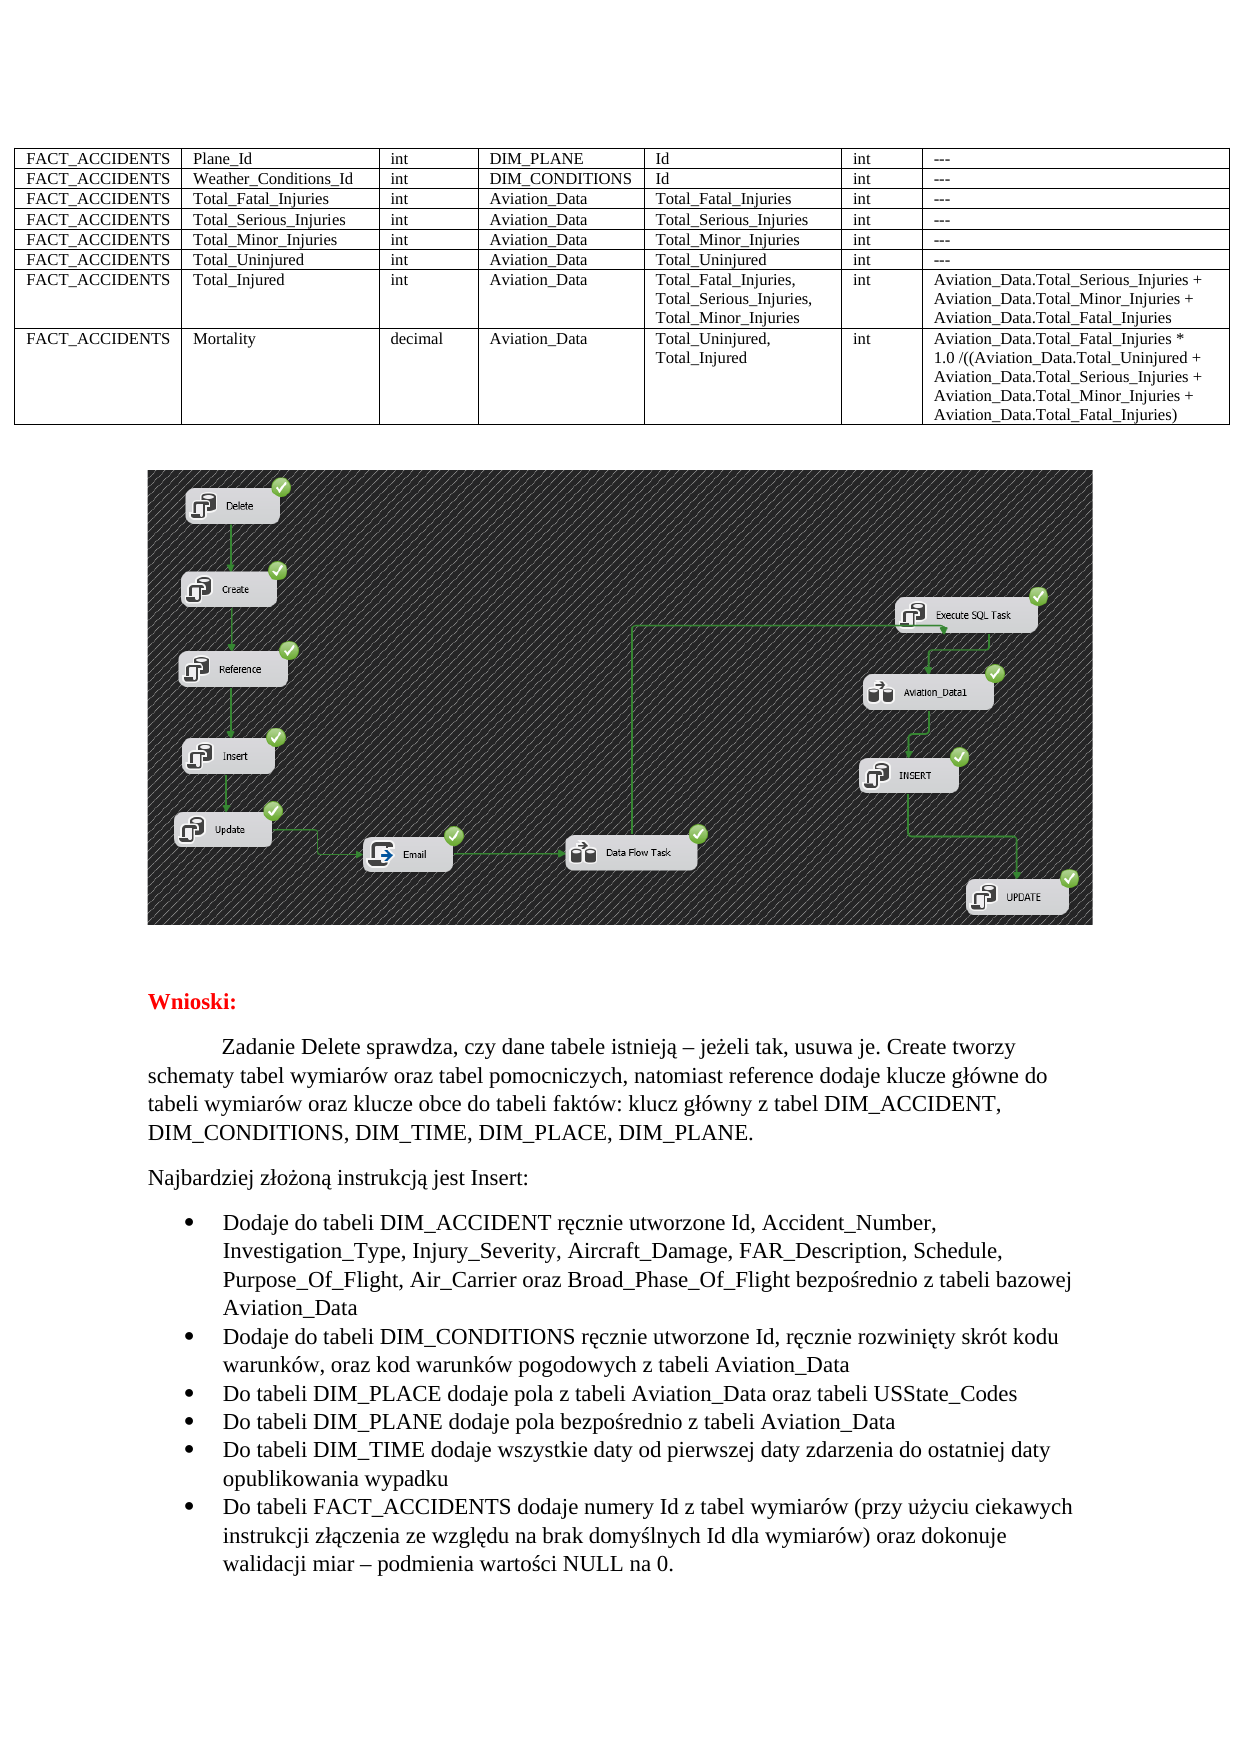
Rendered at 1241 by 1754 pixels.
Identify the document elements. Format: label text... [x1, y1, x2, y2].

table_cell DIM_PLANE [479, 149, 644, 168]
table_cell Total_Minor_Injuries [182, 230, 379, 249]
table_cell FACT_ACCIDENTS [15, 169, 181, 188]
table_cell Id [645, 149, 841, 168]
table_cell Total_Minor_Injuries [645, 230, 841, 249]
table_cell decimal [380, 329, 478, 424]
table_cell int [380, 189, 478, 208]
table_cell Weather_Conditions_Id [182, 169, 379, 188]
table_cell FACT_ACCIDENTS [15, 189, 181, 208]
text Najbardziej złożoną instrukcją jest Insert: [148, 1164, 1093, 1190]
list Dodaje do tabeli DIM_CONDITIONS ręcznie utworzone Id, ręcznie rozwinięty skrót kodu warunków, oraz kod warunków pogodowych z tabeli Aviation_Data [185, 1323, 1093, 1377]
table_cell Total_Fatal_Injuries [182, 189, 379, 208]
table_cell Mortality [182, 329, 379, 424]
table_cell --- [923, 250, 1229, 269]
table_cell int [380, 250, 478, 269]
table_cell int [842, 189, 922, 208]
table_cell int [842, 230, 922, 249]
table_cell Total_Fatal_Injuries [645, 189, 841, 208]
table_cell int [842, 169, 922, 188]
table_cell int [842, 149, 922, 168]
table_cell Aviation_Data [479, 209, 644, 228]
table_cell Total_Injured [182, 270, 379, 327]
table_cell Aviation_Data [479, 230, 644, 249]
table_cell Plane_Id [182, 149, 379, 168]
table_cell --- [923, 149, 1229, 168]
table_cell int [842, 209, 922, 228]
table_cell FACT_ACCIDENTS [15, 230, 181, 249]
text Zadanie Delete sprawdza, czy dane tabele istnieją – jeżeli tak, usuwa je. Create tworzy schematy tabel wymiarów oraz tabel pomocniczych, natomiast reference dodaje klucze główne do tabeli wymiarów oraz klucze obce do tabeli faktów: klucz główny z tabel DIM_ACCIDENT, DIM_CONDITIONS, DIM_TIME, DIM_PLACE, DIM_PLANE. [148, 1033, 1093, 1145]
table_cell Aviation_Data.Total_Fatal_Injuries * 1.0 /((Aviation_Data.Total_Uninjured + Aviation_Data.Total_Serious_Injuries + Aviation_Data.Total_Minor_Injuries + Aviation_Data.Total_Fatal_Injuries) [923, 329, 1229, 424]
table_cell FACT_ACCIDENTS [15, 270, 181, 327]
table_cell Total_Serious_Injuries [645, 209, 841, 228]
table_cell int [842, 250, 922, 269]
list Do tabeli DIM_PLANE dodaje pola bezpośrednio z tabeli Aviation_Data [185, 1408, 1093, 1434]
table_cell int [380, 209, 478, 228]
table_cell FACT_ACCIDENTS [15, 209, 181, 228]
table_cell int [380, 149, 478, 168]
table_cell int [380, 270, 478, 327]
table_cell --- [923, 189, 1229, 208]
table_cell Aviation_Data [479, 329, 644, 424]
table_cell Aviation_Data [479, 189, 644, 208]
table_cell --- [923, 169, 1229, 188]
table_cell int [842, 329, 922, 424]
table_cell Id [645, 169, 841, 188]
picture [147, 470, 1093, 925]
table_cell int [380, 230, 478, 249]
table_cell Total_Uninjured [182, 250, 379, 269]
table_cell Total_Serious_Injuries [182, 209, 379, 228]
table_cell --- [923, 209, 1229, 228]
table_cell FACT_ACCIDENTS [15, 149, 181, 168]
table_cell Aviation_Data [479, 270, 644, 327]
table_cell DIM_CONDITIONS [479, 169, 644, 188]
table_cell --- [923, 230, 1229, 249]
list Do tabeli FACT_ACCIDENTS dodaje numery Id z tabel wymiarów (przy użyciu ciekawych instrukcji złączenia ze względu na brak domyślnych Id dla wymiarów) oraz dokonuje walidacji miar – podmienia wartości NULL na 0. [185, 1493, 1093, 1577]
list Do tabeli DIM_PLACE dodaje pola z tabeli Aviation_Data oraz tabeli USState_Codes [185, 1379, 1093, 1406]
list Dodaje do tabeli DIM_ACCIDENT ręcznie utworzone Id, Accident_Number, Investigation_Type, Injury_Severity, Aircraft_Damage, FAR_Description, Schedule, Purpose_Of_Flight, Air_Carrier oraz Broad_Phase_Of_Flight bezpośrednio z tabeli bazowej Aviation_Data [185, 1209, 1093, 1321]
table_cell int [842, 270, 922, 327]
table_cell Aviation_Data [479, 250, 644, 269]
text Wnioski: [148, 988, 1093, 1015]
table_cell FACT_ACCIDENTS [15, 250, 181, 269]
table_cell FACT_ACCIDENTS [15, 329, 181, 424]
table_cell Aviation_Data.Total_Serious_Injuries + Aviation_Data.Total_Minor_Injuries + Aviation_Data.Total_Fatal_Injuries [923, 270, 1229, 327]
list Do tabeli DIM_TIME dodaje wszystkie daty od pierwszej daty zdarzenia do ostatniej daty opublikowania wypadku [185, 1436, 1093, 1491]
table_cell Total_Uninjured, Total_Injured [645, 329, 841, 424]
table_cell Total_Uninjured [645, 250, 841, 269]
table_cell Total_Fatal_Injuries, Total_Serious_Injuries, Total_Minor_Injuries [645, 270, 841, 327]
table_cell int [380, 169, 478, 188]
